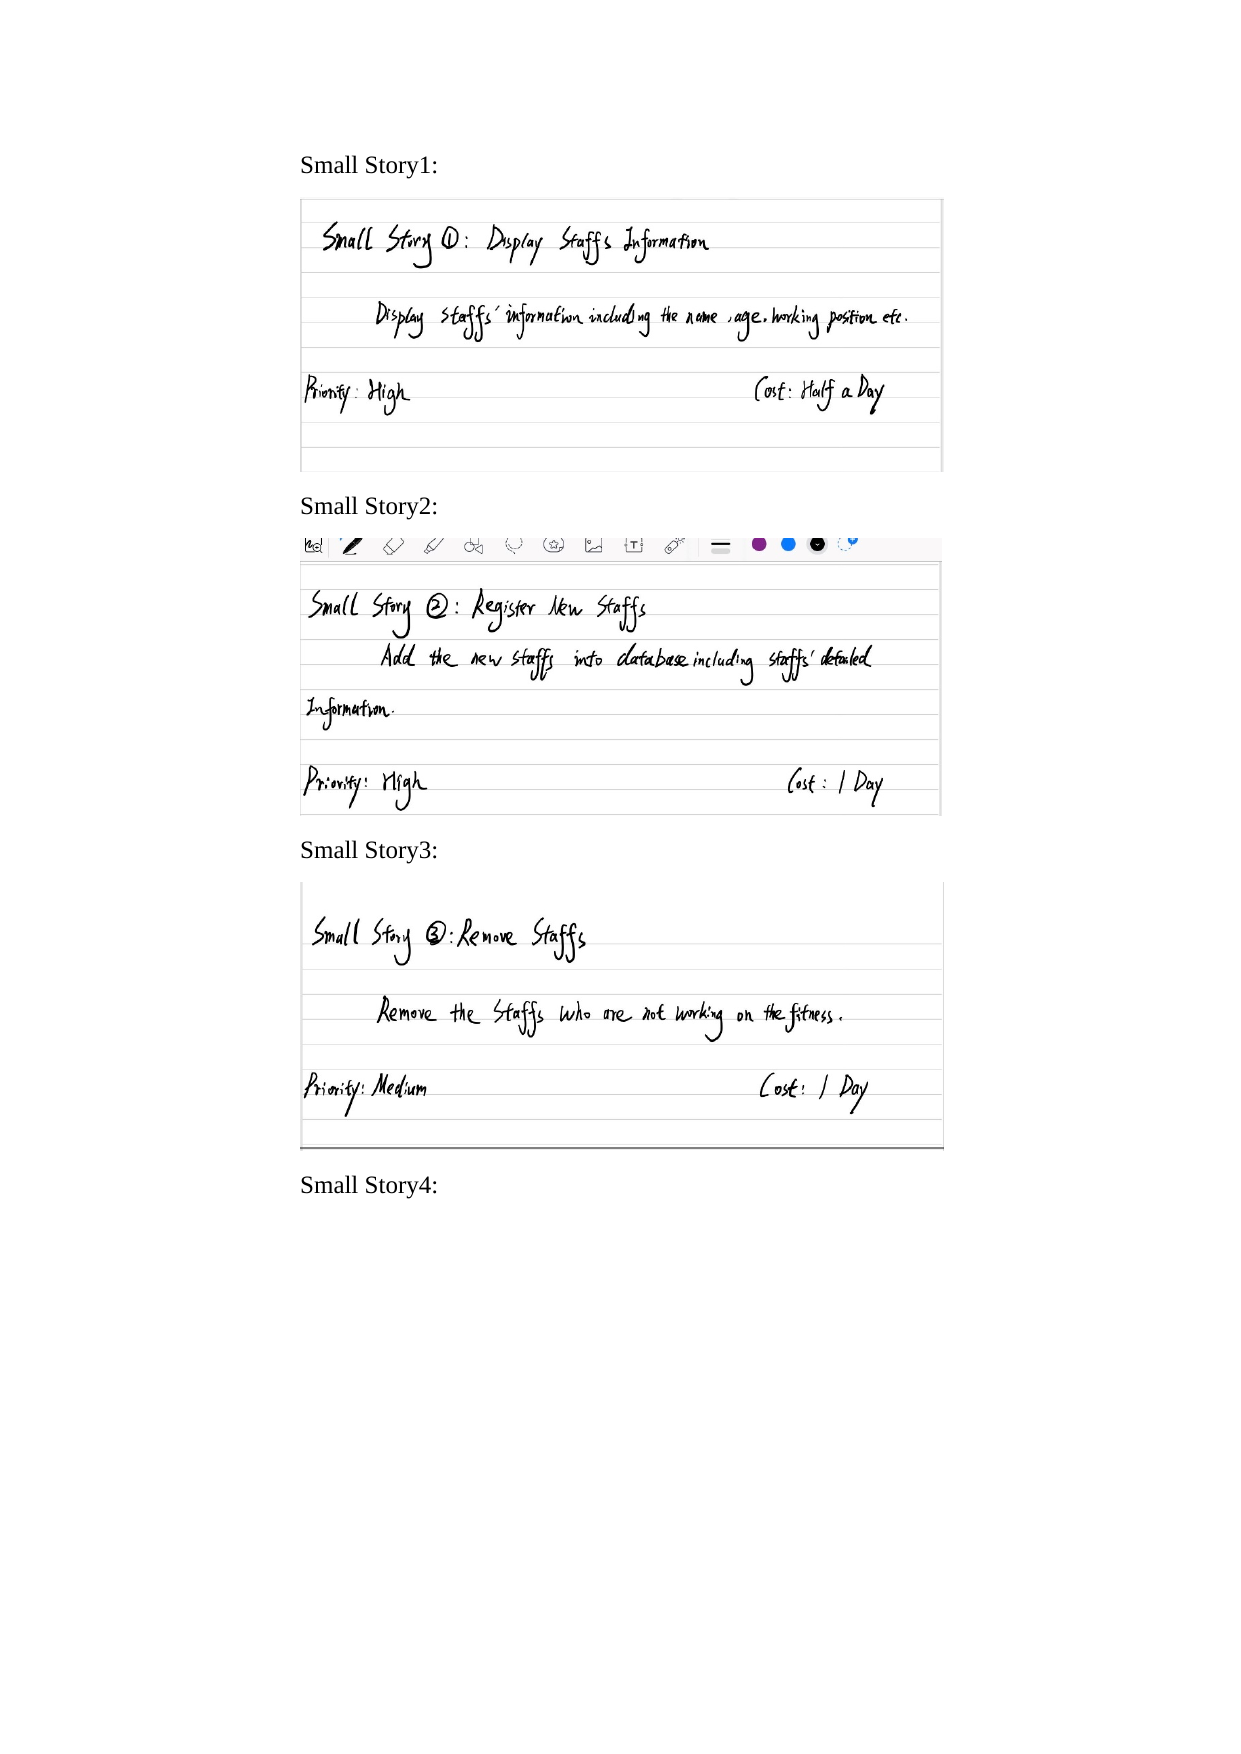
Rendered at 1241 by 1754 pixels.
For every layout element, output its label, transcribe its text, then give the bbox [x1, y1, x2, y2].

picture [300, 538, 942, 816]
picture [300, 197, 944, 472]
text Small Story1: [150, 150, 1090, 179]
text Small Story2: [225, 491, 1090, 520]
picture [300, 882, 944, 1151]
text Small Story4: [225, 1170, 1090, 1198]
text Small Story3: [225, 835, 1090, 864]
